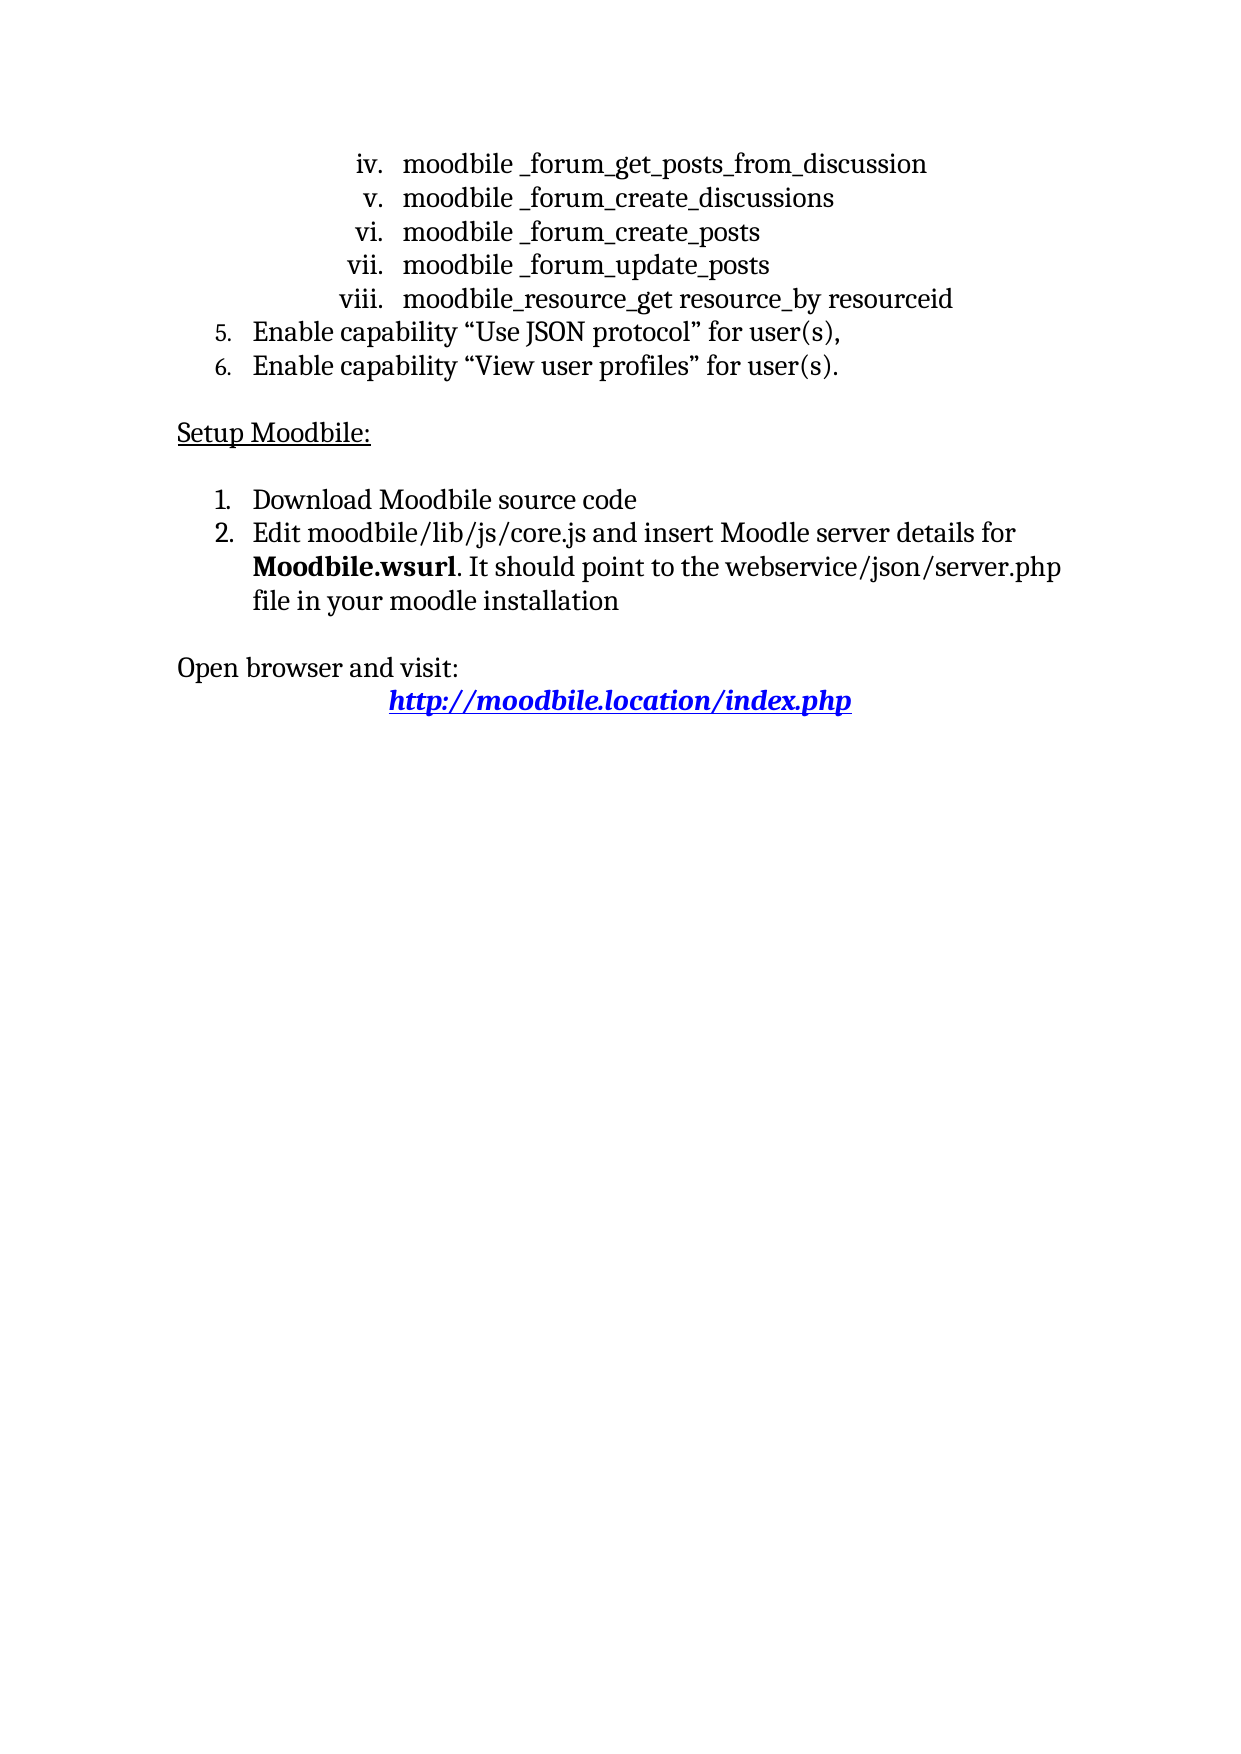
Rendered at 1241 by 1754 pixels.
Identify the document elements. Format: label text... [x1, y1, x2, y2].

list Enable capability “View user profiles” for user(s). [215, 349, 1063, 382]
list moodbile _forum_create_posts [383, 215, 1063, 248]
list Edit moodbile/lib/js/core.js and insert Moodle server details for Moodbile.wsurl. It should point to the webservice/json/server.php file in your moodle installation [215, 517, 1063, 617]
text Setup Moodbile: [177, 416, 1063, 449]
text Open browser and visit: [177, 651, 1063, 684]
list Download Moodbile source code [215, 483, 1063, 517]
text http://moodbile.location/index.php [177, 684, 1063, 718]
list Enable capability “Use JSON protocol” for user(s), [215, 315, 1063, 349]
list moodbile _forum_get_posts_from_discussion [383, 148, 1063, 181]
list moodbile _forum_create_discussions [383, 181, 1063, 215]
list moodbile_resource_get resource_by resourceid [383, 282, 1063, 315]
list moodbile _forum_update_posts [383, 248, 1063, 282]
